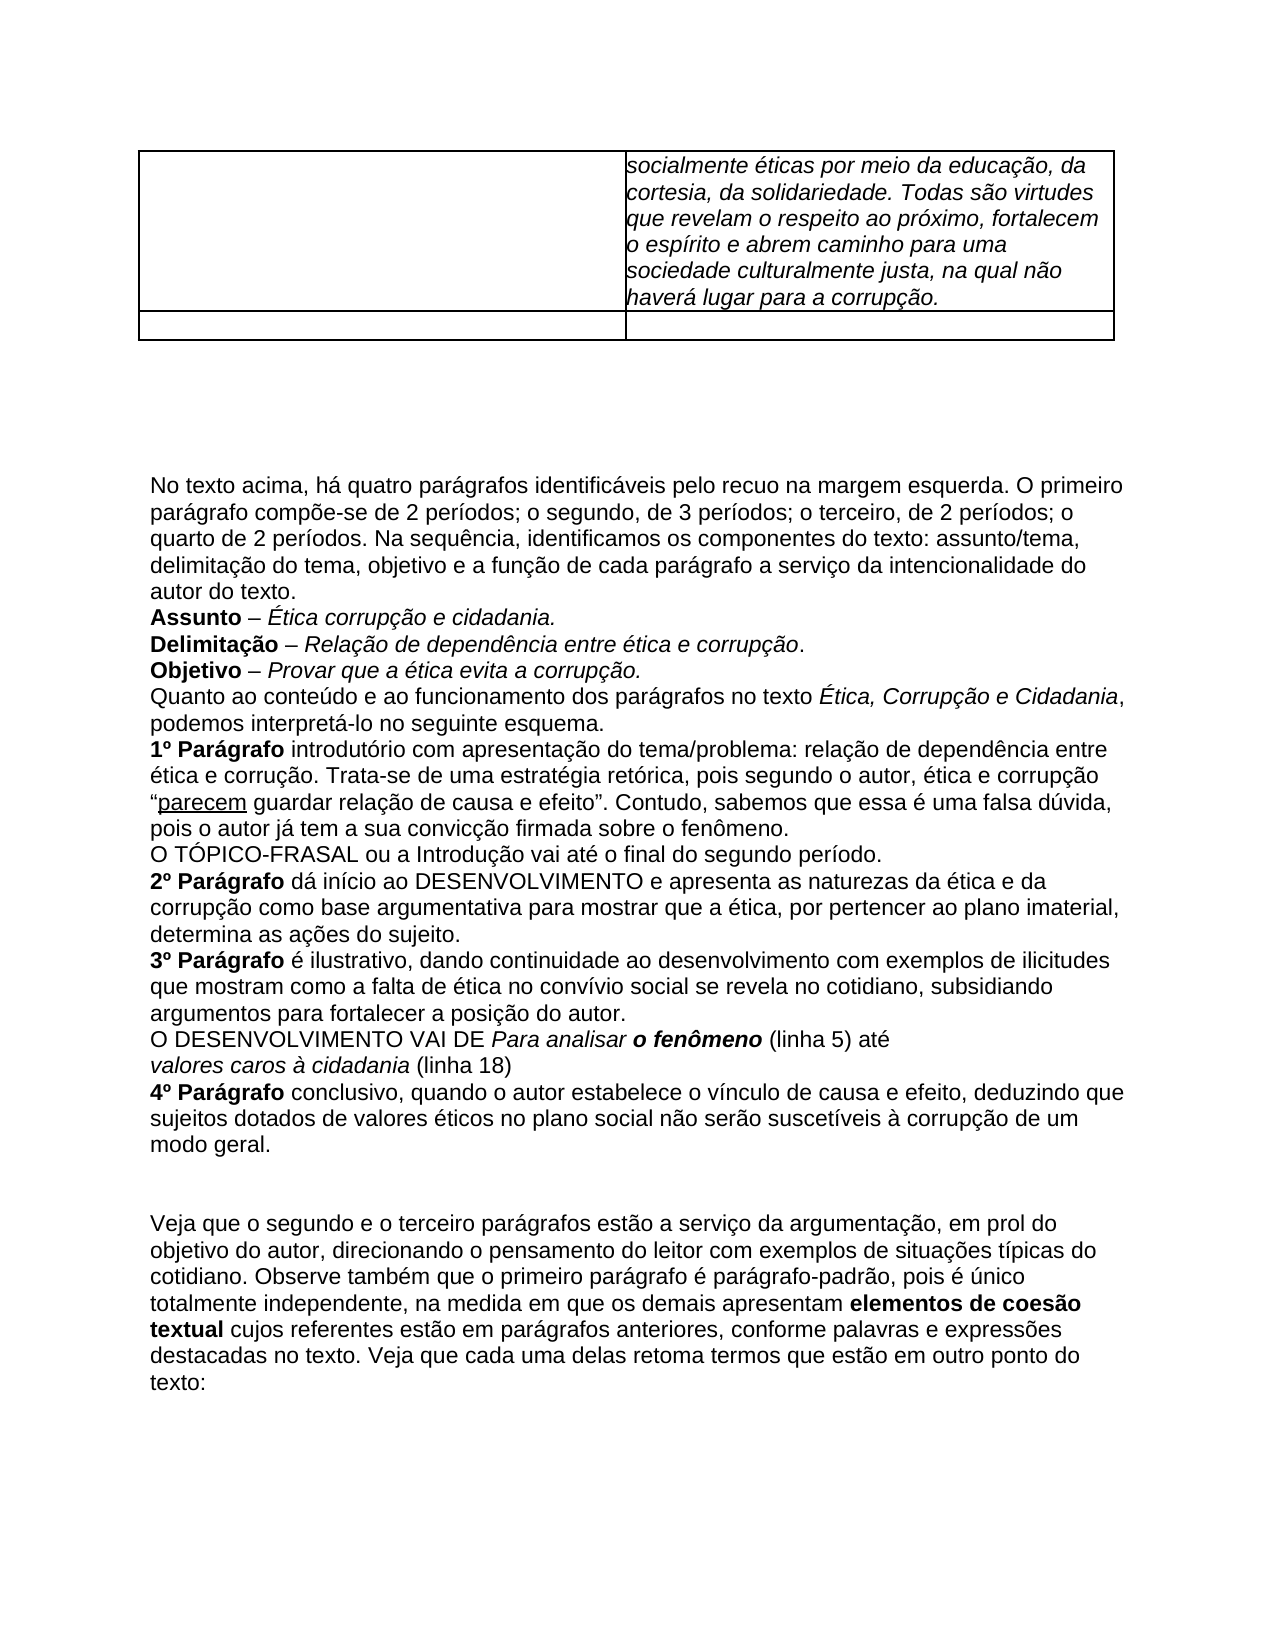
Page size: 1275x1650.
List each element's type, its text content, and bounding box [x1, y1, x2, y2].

text 1º Parágrafo introdutório com apresentação do tema/problema: relação de dependência entre ética e corrução. Trata-se de uma estratégia retórica, pois segundo o autor, ética e corrupção “parecem guardar relação de causa e efeito”. Contudo, sabemos que essa é uma falsa dúvida, pois o autor já tem a sua convicção firmada sobre o fenômeno. [150, 736, 1125, 841]
text 2º Parágrafo dá início ao DESENVOLVIMENTO e apresenta as naturezas da ética e da corrupção como base argumentativa para mostrar que a ética, por pertencer ao plano imaterial, determina as ações do sujeito. [150, 868, 1125, 947]
text No texto acima, há quatro parágrafos identificáveis pelo recuo na margem esquerda. O primeiro parágrafo compõe-se de 2 períodos; o segundo, de 3 períodos; o terceiro, de 2 períodos; o quarto de 2 períodos. Na sequência, identificamos os componentes do texto: assunto/tema, delimitação do tema, objetivo e a função de cada parágrafo a serviço da intencionalidade do autor do texto. [150, 472, 1125, 604]
text 3º Parágrafo é ilustrativo, dando continuidade ao desenvolvimento com exemplos de ilicitudes que mostram como a falta de ética no convívio social se revela no cotidiano, subsidiando argumentos para fortalecer a posição do autor. [150, 947, 1125, 1026]
table_cell [627, 312, 1113, 339]
text valores caros à cidadania (linha 18) [150, 1052, 1125, 1079]
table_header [627, 152, 1113, 310]
text Delimitação – Relação de dependência entre ética e corrupção. [150, 631, 1125, 657]
text Objetivo – Provar que a ética evita a corrupção. [150, 657, 1125, 683]
text Quanto ao conteúdo e ao funcionamento dos parágrafos no texto Ética, Corrupção e Cidadania, podemos interpretá-lo no seguinte esquema. [150, 683, 1125, 736]
text Veja que o segundo e o terceiro parágrafos estão a serviço da argumentação, em prol do objetivo do autor, direcionando o pensamento do leitor com exemplos de situações típicas do cotidiano. Observe também que o primeiro parágrafo é parágrafo-padrão, pois é único totalmente independente, na medida em que os demais apresentam elementos de coesão textual cujos referentes estão em parágrafos anteriores, conforme palavras e expressões destacadas no texto. Veja que cada uma delas retoma termos que estão em outro ponto do texto: [150, 1210, 1125, 1395]
table_header [140, 152, 625, 310]
table_cell [140, 312, 625, 339]
text O DESENVOLVIMENTO VAI DE Para analisar o fenômeno (linha 5) até [150, 1026, 1125, 1052]
text O TÓPICO-FRASAL ou a Introdução vai até o final do segundo período. [150, 841, 1125, 868]
text 4º Parágrafo conclusivo, quando o autor estabelece o vínculo de causa e efeito, deduzindo que sujeitos dotados de valores éticos no plano social não serão suscetíveis à corrupção de um modo geral. [150, 1079, 1125, 1158]
text Assunto – Ética corrupção e cidadania. [150, 604, 1125, 631]
